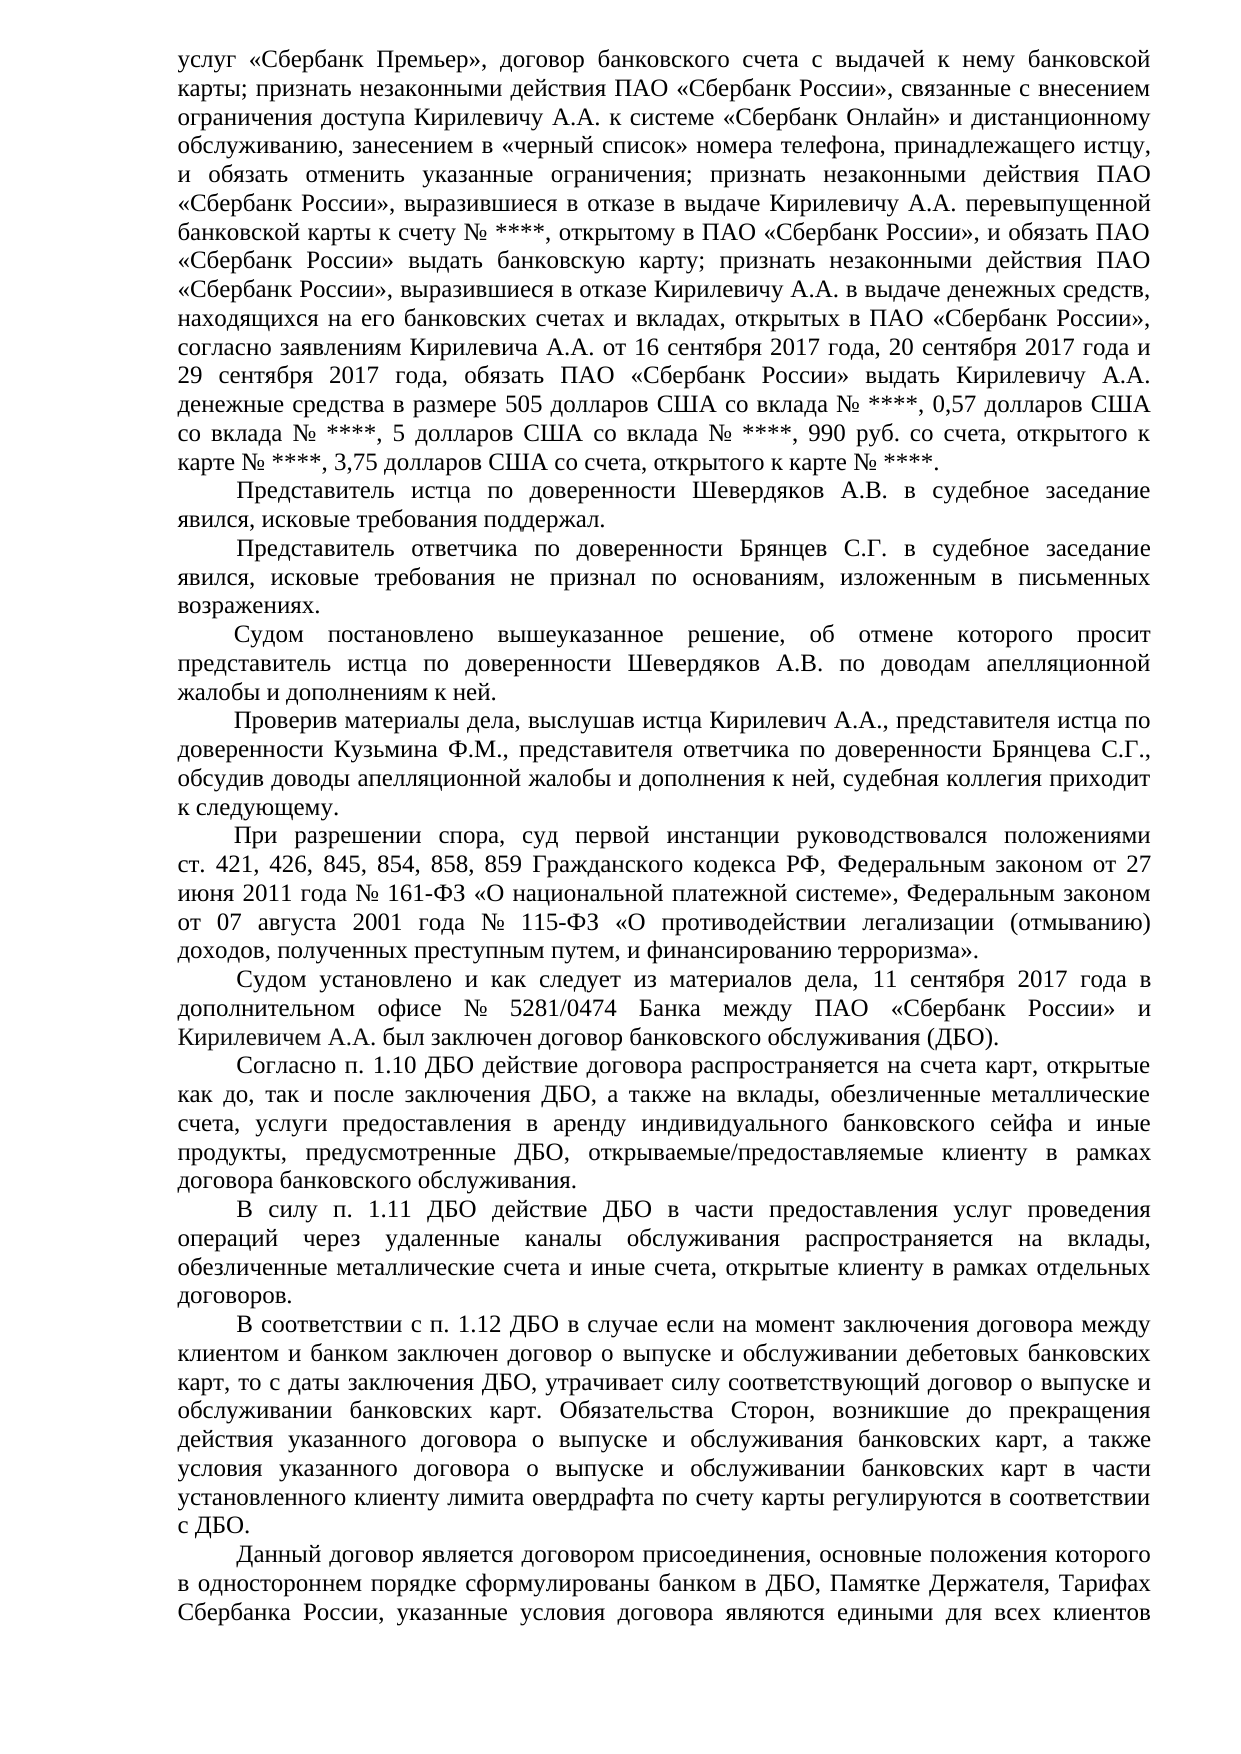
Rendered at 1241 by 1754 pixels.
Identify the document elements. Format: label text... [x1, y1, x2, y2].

text Представитель ответчика по доверенности Брянцев С.Г. в судебное заседание явился, исковые требования не признал по основаниям, изложенным в письменных возражениях. [177, 533, 1152, 619]
text Согласно п. 1.10 ДБО действие договора распространяется на счета карт, открытые как до, так и после заключения ДБО, а также на вклады, обезличенные металлические счета, услуги предоставления в аренду индивидуального банковского сейфа и иные продукты, предусмотренные ДБО, открываемые/предоставляемые клиенту в рамках договора банковского обслуживания. [177, 1051, 1152, 1194]
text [177, 1539, 1152, 1626]
text В силу п. 1.11 ДБО действие ДБО в части предоставления услуг проведения операций через удаленные каналы обслуживания распространяется на вклады, обезличенные металлические счета и иные счета, открытые клиенту в рамках отдельных договоров. [177, 1194, 1152, 1309]
text Судом установлено и как следует из материалов дела, 11 сентября 2017 года в дополнительном офисе № 5281/0474 Банка между ПАО «Сбербанк России» и Кирилевичем А.А. был заключен договор банковского обслуживания (ДБО). [177, 964, 1152, 1051]
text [177, 44, 1152, 476]
text Проверив материалы дела, выслушав истца Кирилевич А.А., представителя истца по доверенности Кузьмина Ф.М., представителя ответчика по доверенности Брянцева С.Г., обсудив доводы апелляционной жалобы и дополнения к ней, судебная коллегия приходит к следующему. [177, 706, 1152, 821]
text Представитель истца по доверенности Шевердяков А.В. в судебное заседание явился, исковые требования поддержал. [177, 476, 1152, 533]
text В соответствии с п. 1.12 ДБО в случае если на момент заключения договора между клиентом и банком заключен договор о выпуске и обслуживании дебетовых банковских карт, то с даты заключения ДБО, утрачивает силу соответствующий договор о выпуске и обслуживании банковских карт. Обязательства Сторон, возникшие до прекращения действия указанного договора о выпуске и обслуживания банковских карт, а также условия указанного договора о выпуске и обслуживании банковских карт в части установленного клиенту лимита овердрафта по счету карты регулируются в соответствии с ДБО. [177, 1309, 1152, 1539]
text При разрешении спора, суд первой инстанции руководствовался положениями ст. 421, 426, 845, 854, 858, 859 Гражданского кодекса РФ, Федеральным законом от 27 июня 2011 года № 161-ФЗ «О национальной платежной системе», Федеральным законом от 07 августа 2001 года № 115-ФЗ «О противодействии легализации (отмыванию) доходов, полученных преступным путем, и финансированию терроризма». [177, 821, 1152, 964]
text Судом постановлено вышеуказанное решение, об отмене которого просит представитель истца по доверенности Шевердяков А.В. по доводам апелляционной жалобы и дополнениям к ней. [177, 619, 1152, 706]
